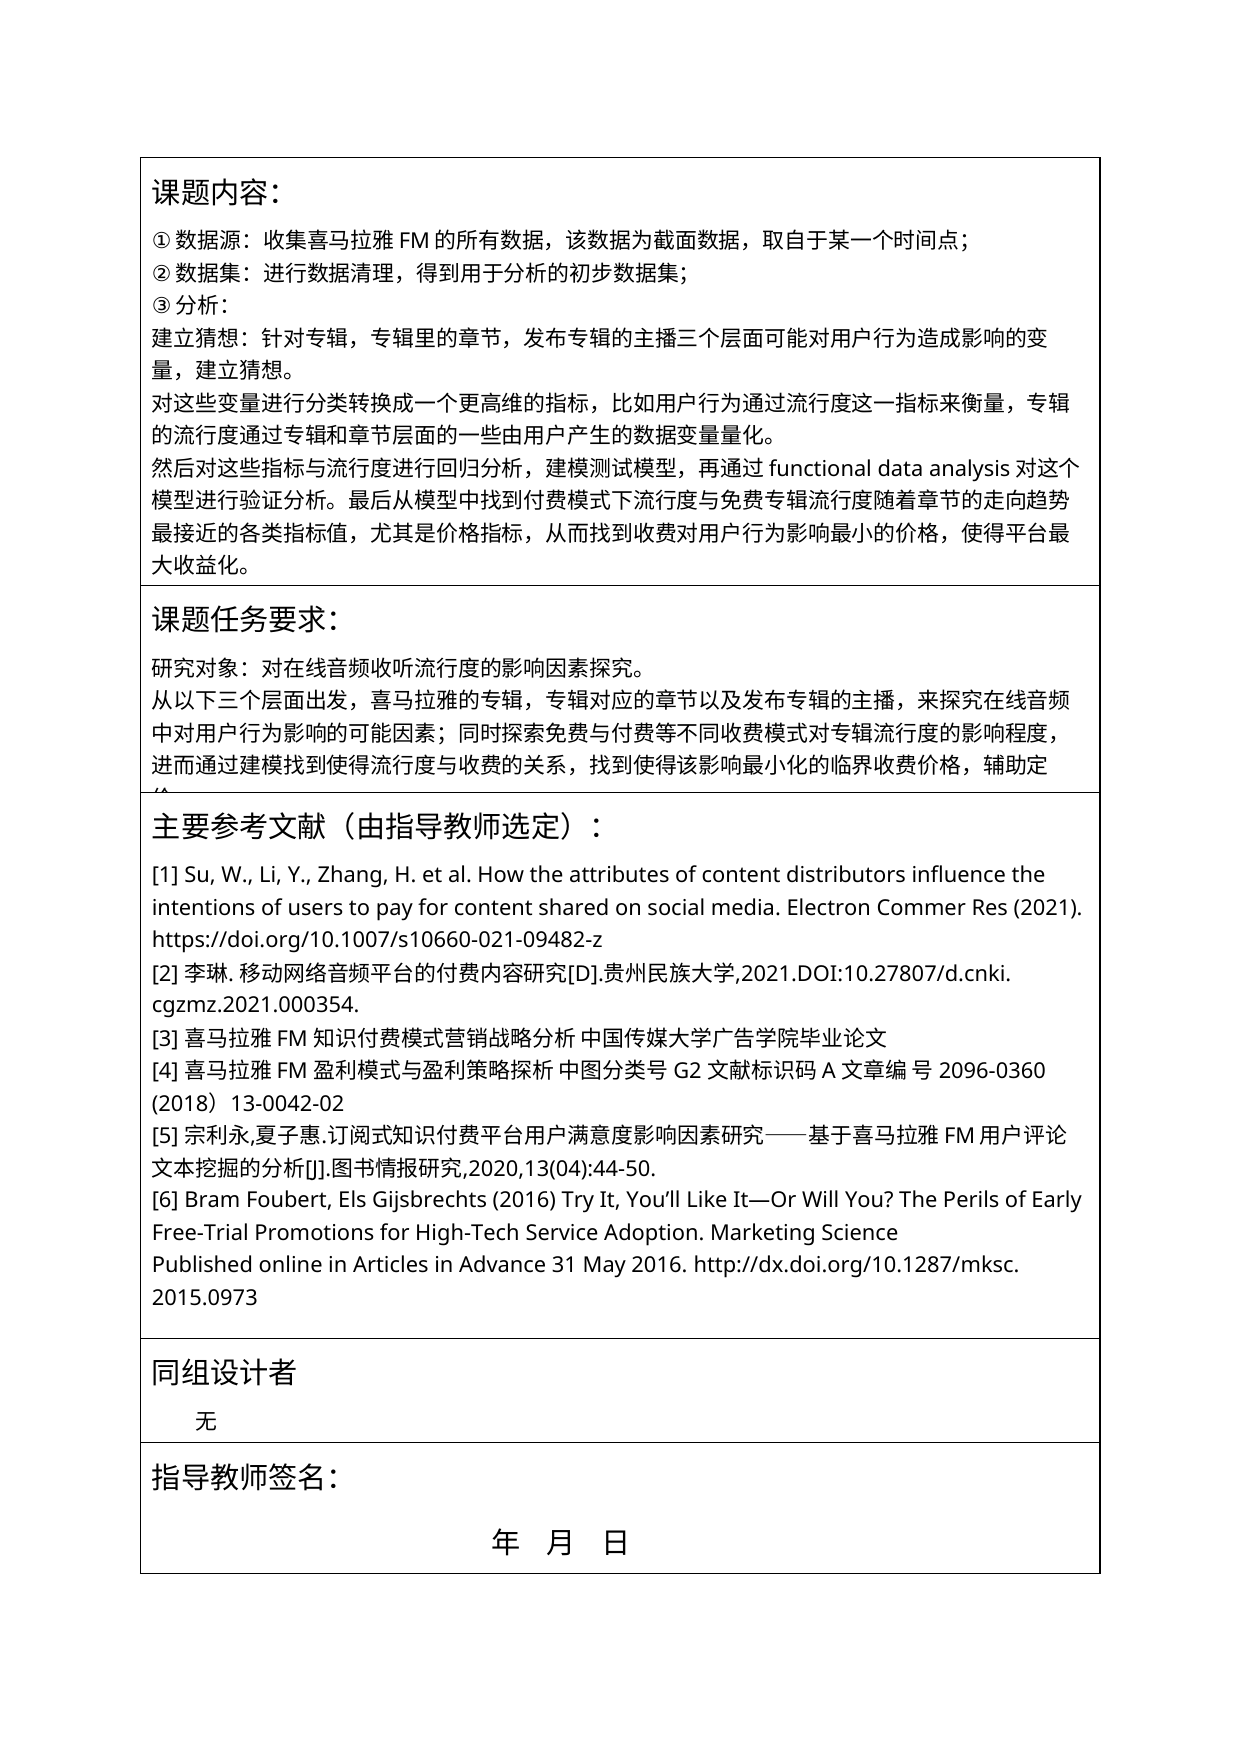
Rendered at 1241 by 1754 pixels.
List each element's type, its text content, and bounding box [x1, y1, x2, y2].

table_cell 指导教师签名： 年 月 日 [141, 1443, 1099, 1573]
table_cell 同组设计者 无 [141, 1339, 1099, 1442]
table_cell 课题任务要求： 研究对象：对在线音频收听流行度的影响因素探究。 从以下三个层面出发，喜马拉雅的专辑，专辑对应的章节以及发布专辑的主播，来探究在线音频中对用户行为影响的可能因素；同时探索免费与付费等不同收费模式对专辑流行度的影响程度，进而通过建模找到使得流行度与收费的关系，找到使得该影响最小化的临界收费价格，辅助定价。 [141, 586, 1099, 792]
table_cell 主要参考文献（由指导教师选定）： Su, W., Li, Y., Zhang, H. et al. How the attributes of content distributors influence the intentions of users to pay for content shared on social media. Electron Commer Res (2021). https://doi.org/10.1007/s10660-021-09482-z 李琳. 移动网络音频平台的付费内容研究[D].贵州民族大学,2021.DOI:10.27807/d.cnki. cgzmz.2021.000354. 喜马拉雅 FM 知识付费模式营销战略分析 中国传媒大学广告学院毕业论文 喜马拉雅 FM 盈利模式与盈利策略探析 中图分类号 G2 文献标识码 A 文章编 号 2096-0360 (2018）13-0042-02 [5] 宗利永,夏子惠.订阅式知识付费平台用户满意度影响因素研究——基于喜马拉雅FM用户评论文本挖掘的分析[J].图书情报研究,2020,13(04):44-50. [6] Bram Foubert, Els Gijsbrechts (2016) Try It, You’ll Like It—Or Will You? The Perils of Early Free-Trial Promotions for High-Tech Service Adoption. Marketing Science Published online in Articles in Advance 31 May 2016. http://dx.doi.org/10.1287/mksc. 2015.0973 [141, 793, 1099, 1338]
table_header 课题内容： ①数据源：收集喜马拉雅FM的所有数据，该数据为截面数据，取自于某一个时间点； ②数据集：进行数据清理，得到用于分析的初步数据集； ③分析： 建立猜想：针对专辑，专辑里的章节，发布专辑的主播三个层面可能对用户行为造成影响的变量，建立猜想。 对这些变量进行分类转换成一个更高维的指标，比如用户行为通过流行度这一指标来衡量，专辑的流行度通过专辑和章节层面的一些由用户产生的数据变量量化。 然后对这些指标与流行度进行回归分析，建模测试模型，再通过functional data analysis对这个模型进行验证分析。最后从模型中找到付费模式下流行度与免费专辑流行度随着章节的走向趋势最接近的各类指标值，尤其是价格指标，从而找到收费对用户行为影响最小的价格，使得平台最大收益化。 [141, 158, 1099, 584]
